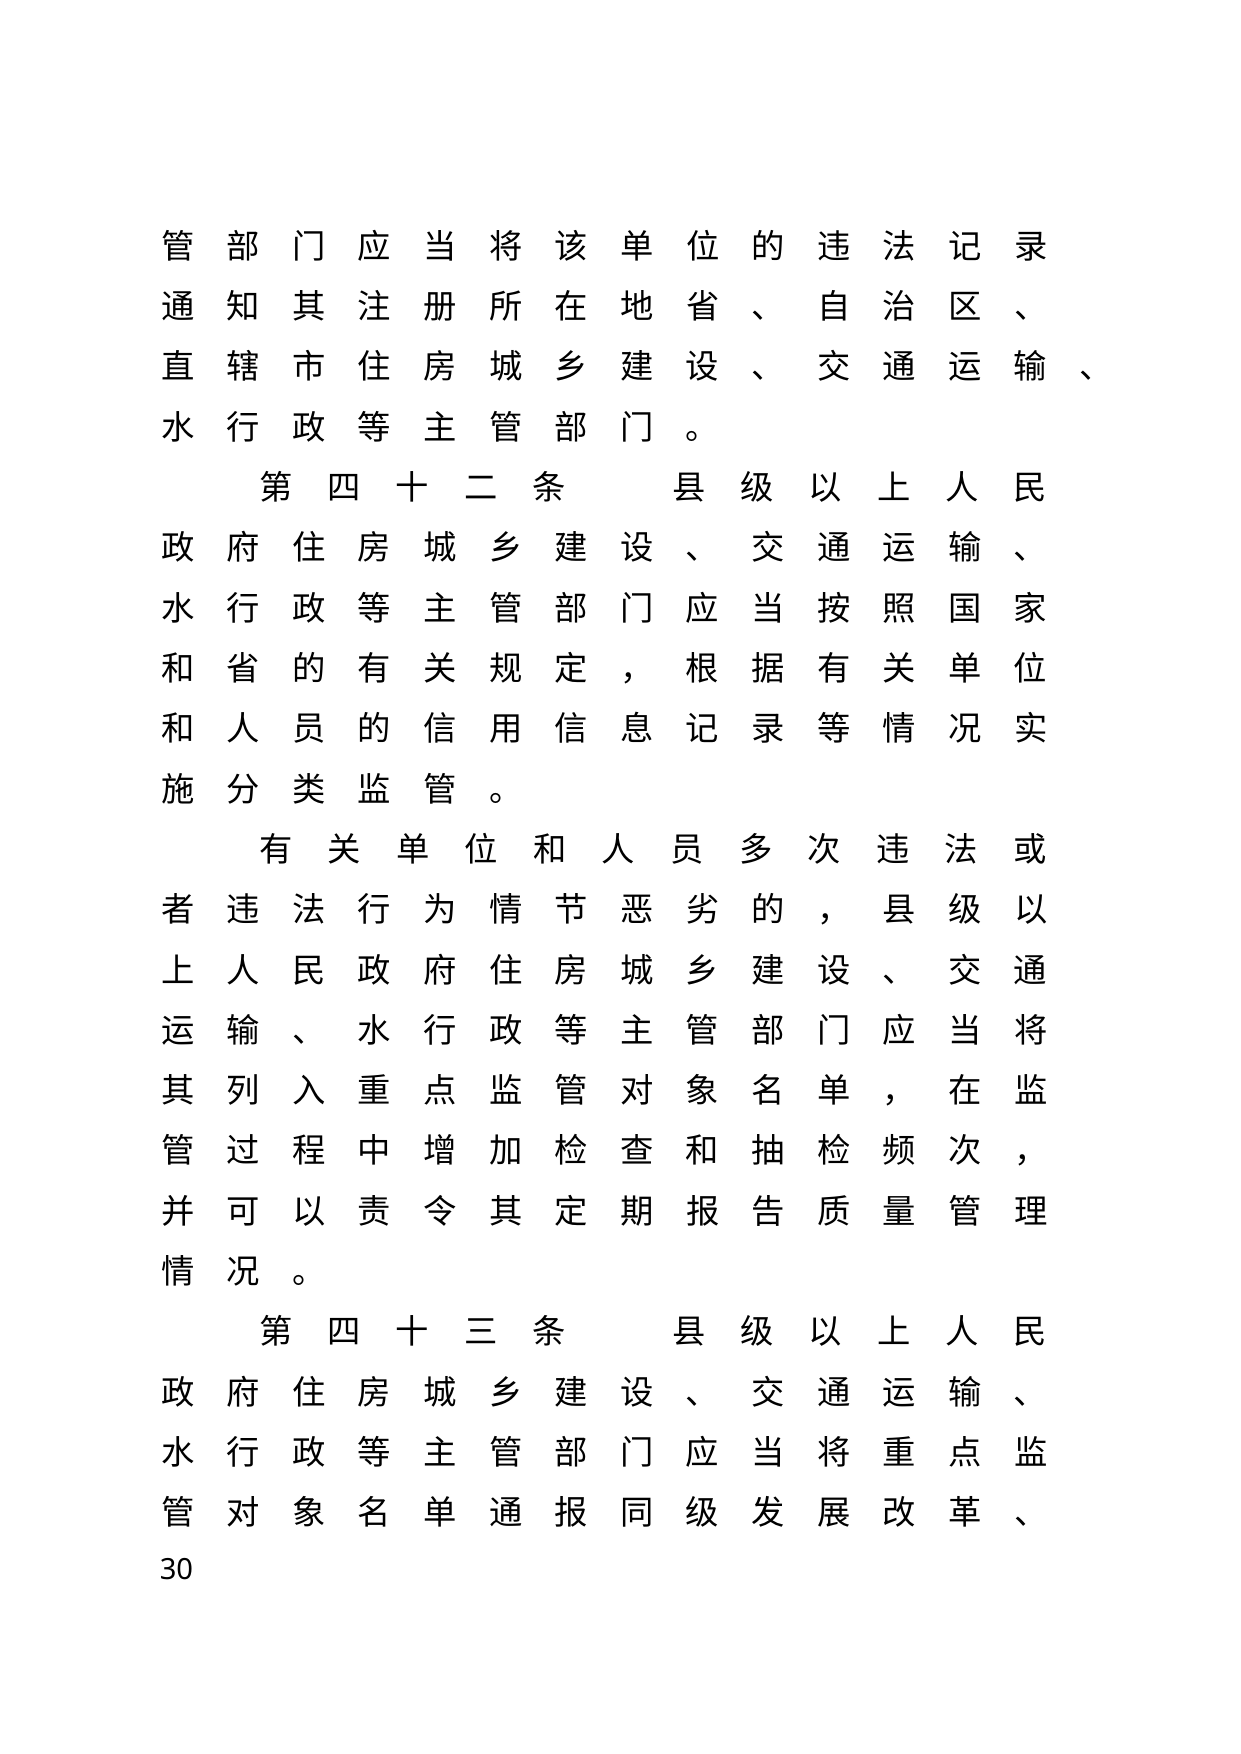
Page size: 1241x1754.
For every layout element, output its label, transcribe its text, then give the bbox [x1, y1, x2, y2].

text 第四十二条 县级以上人民政府住房城乡建设、交通运输、水行政等主管部门应当按照国家和省的有关规定，根据有关单位和人员的信用信息记录等情况实施分类监管。 [161, 455, 1079, 817]
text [161, 213, 1079, 455]
text 有关单位和人员多次违法或者违法行为情节恶劣的，县级以上人民政府住房城乡建设、交通运输、水行政等主管部门应当将其列入重点监管对象名单，在监管过程中增加检查和抽检频次，并可以责令其定期报告质量管理情况。 [161, 817, 1079, 1299]
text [161, 1299, 1079, 1540]
